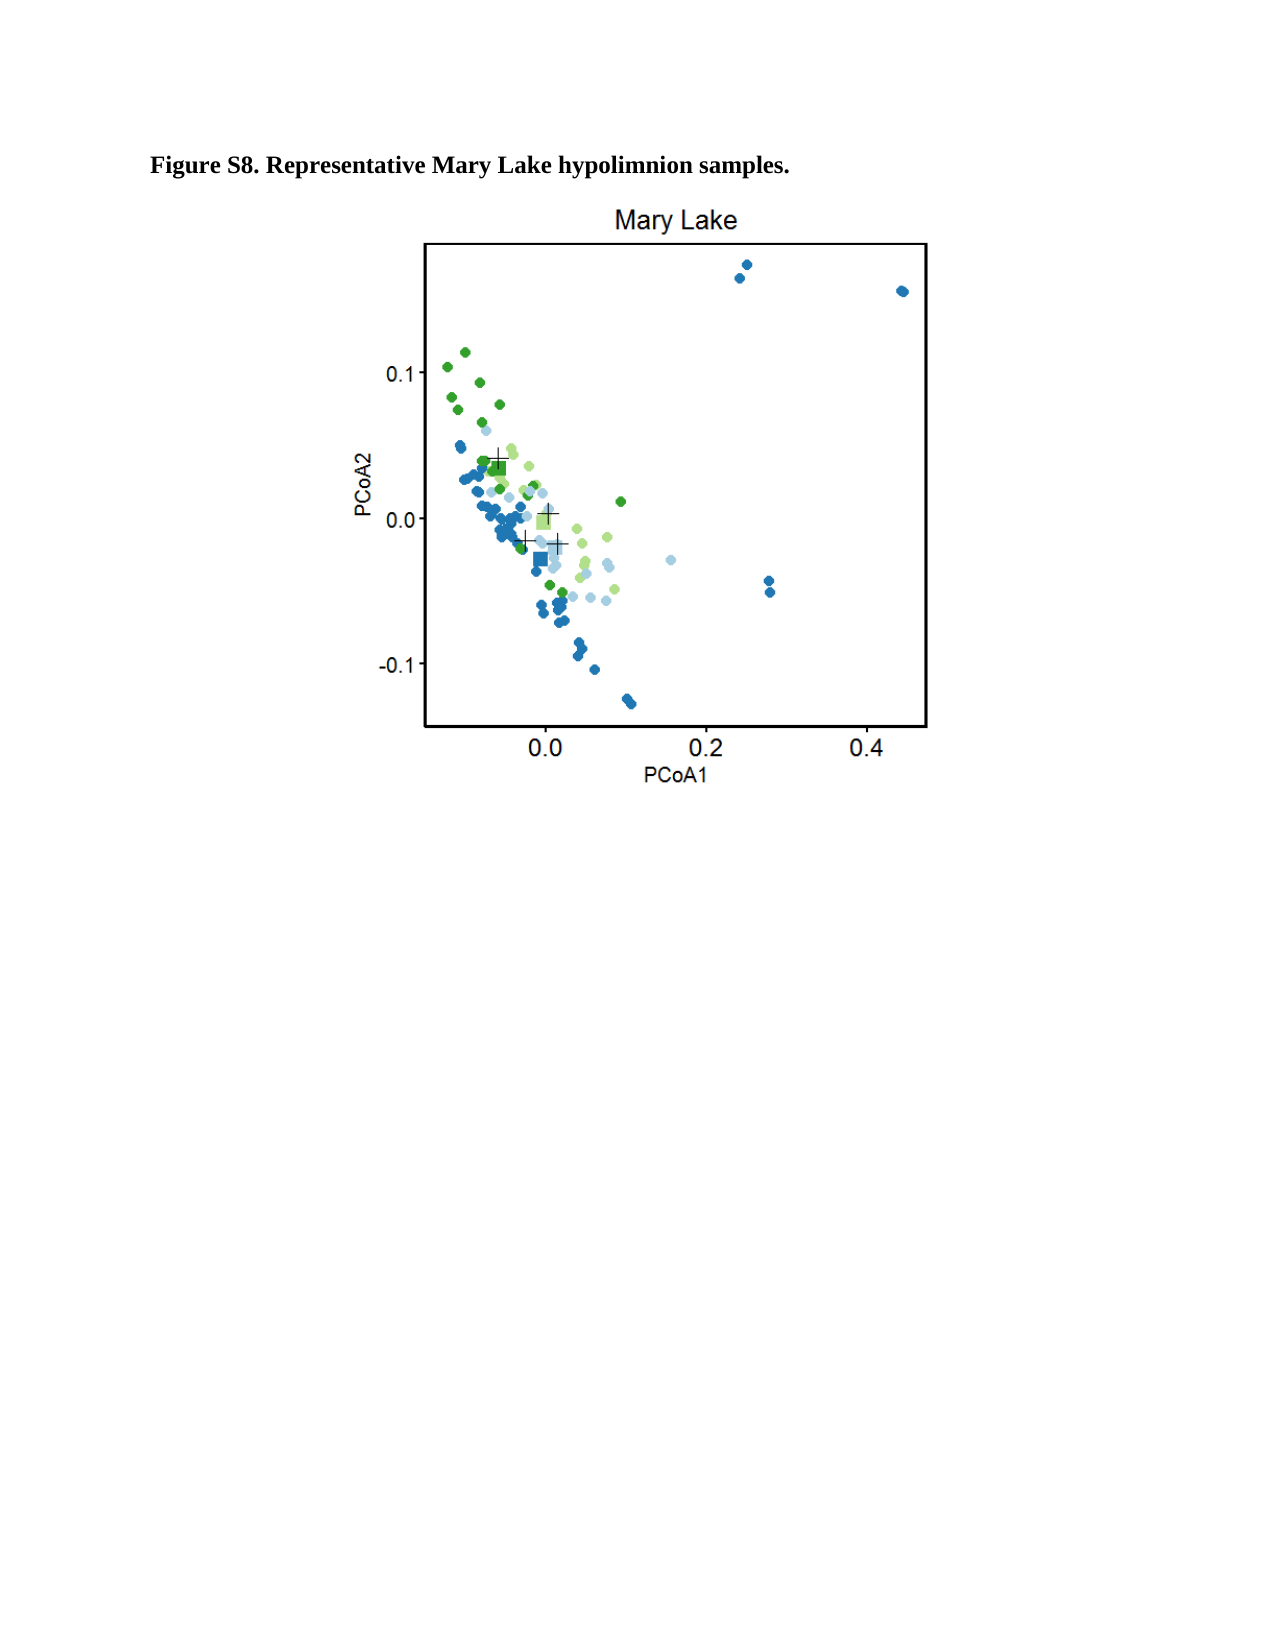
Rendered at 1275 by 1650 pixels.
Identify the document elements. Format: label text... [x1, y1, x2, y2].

picture [337, 197, 938, 798]
text Figure S8. Representative Mary Lake hypolimnion samples. [150, 150, 1125, 179]
